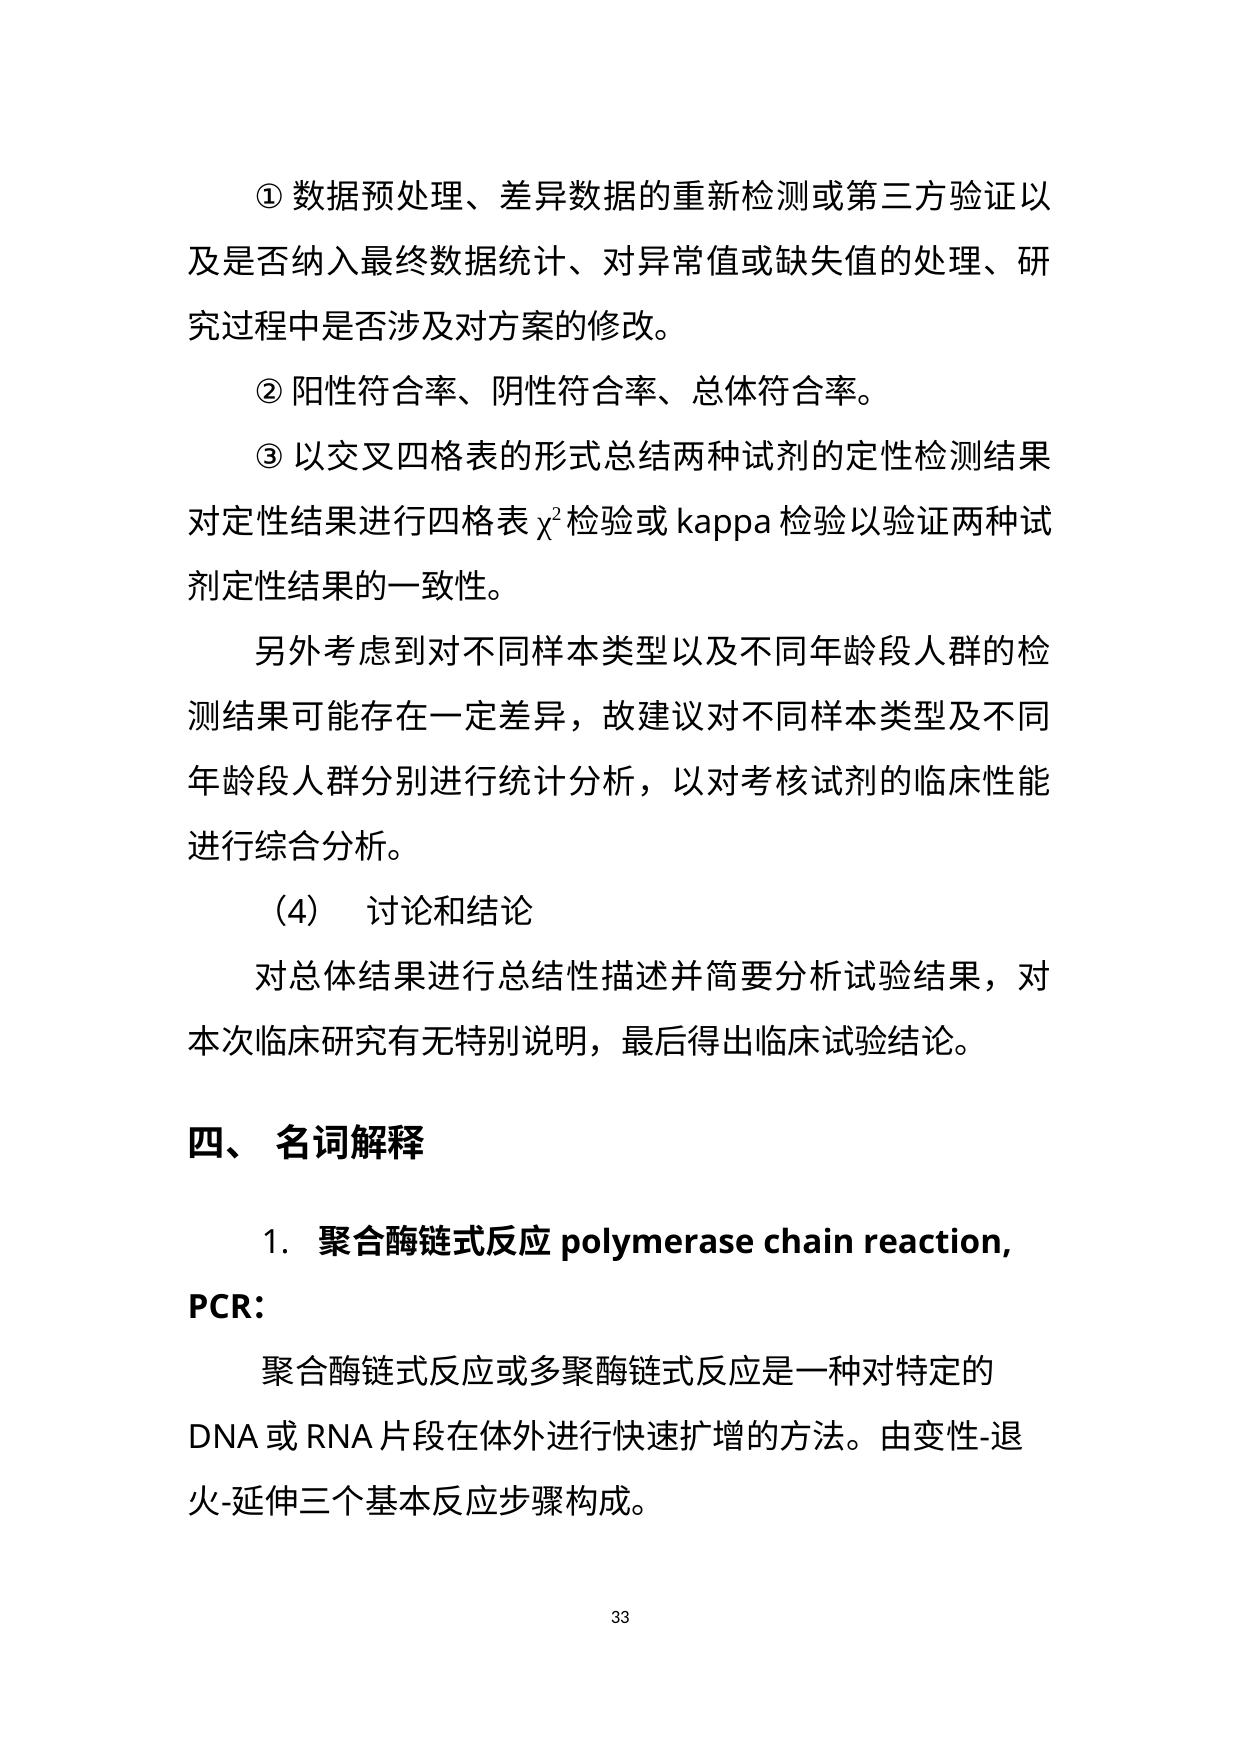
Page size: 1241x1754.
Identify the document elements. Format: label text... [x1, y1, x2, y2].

subtitle 名词解释 [187, 1107, 1053, 1172]
text 另外考虑到对不同样本类型以及不同年龄段人群的检测结果可能存在一定差异，故建议对不同样本类型及不同年龄段人群分别进行统计分析，以对考核试剂的临床性能进行综合分析。 [187, 617, 1053, 877]
list 讨论和结论 [254, 877, 1053, 942]
text ②阳性符合率、阴性符合率、总体符合率。 [187, 357, 1053, 422]
text 对总体结果进行总结性描述并简要分析试验结果，对本次临床研究有无特别说明，最后得出临床试验结论。 [187, 942, 1053, 1072]
list 聚合酶链式反应 polymerase chain reaction, PCR： [187, 1207, 1053, 1337]
text ①数据预处理、差异数据的重新检测或第三方验证以及是否纳入最终数据统计、对异常值或缺失值的处理、研究过程中是否涉及对方案的修改。 [187, 162, 1053, 357]
text ③以交叉四格表的形式总结两种试剂的定性检测结果，对定性结果进行四格表χ2检验或kappa检验以验证两种试剂定性结果的一致性。 [187, 422, 1053, 617]
text 聚合酶链式反应或多聚酶链式反应是一种对特定的DNA或RNA片段在体外进行快速扩增的方法。由变性-退火-延伸三个基本反应步骤构成。 [187, 1337, 1053, 1532]
